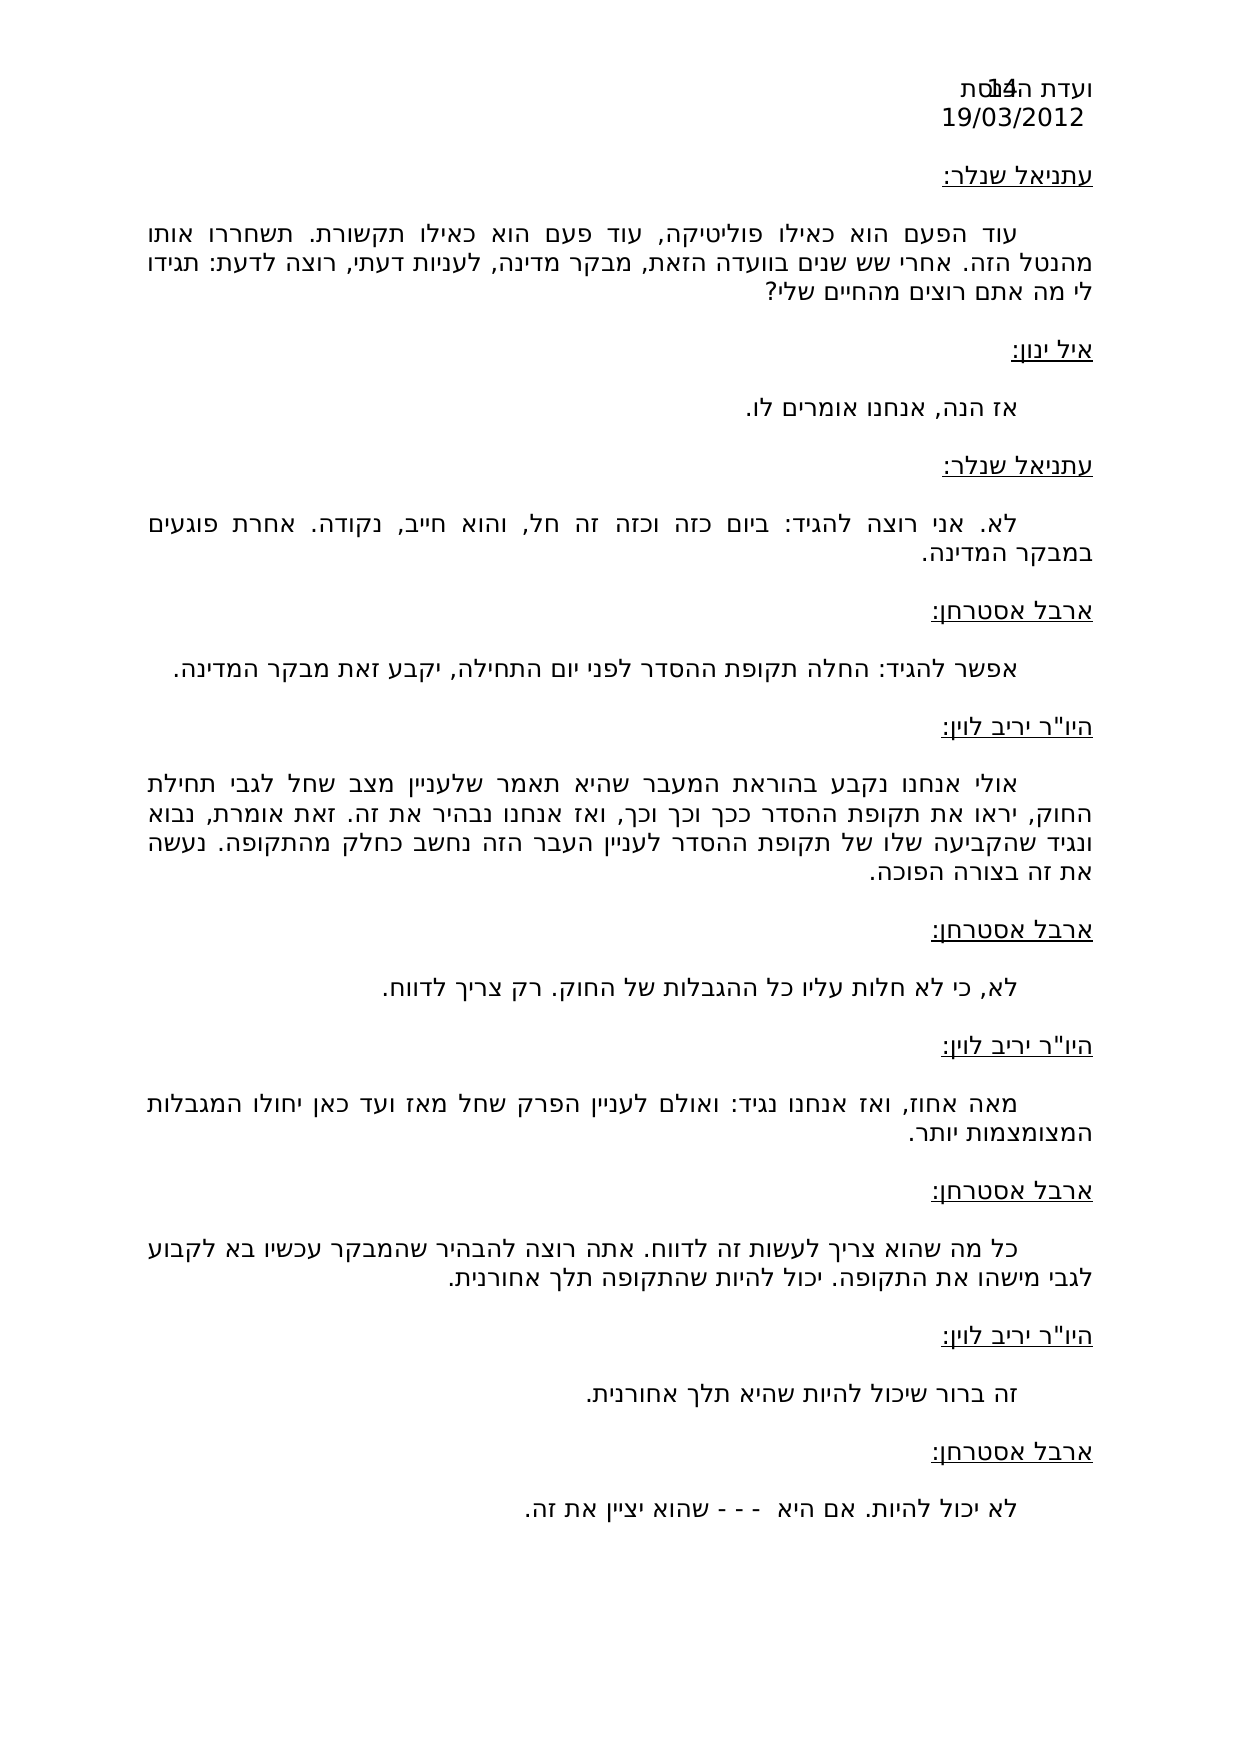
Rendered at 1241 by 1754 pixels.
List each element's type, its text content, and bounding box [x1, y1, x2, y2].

text כל מה שהוא צריך לעשות זה לדווח. אתה רוצה להבהיר שהמבקר עכשיו בא לקבוע לגבי מישהו את התקופה. יכול להיות שהתקופה תלך אחורנית. [147, 1234, 1093, 1292]
text ארבל אסטרחן: [147, 915, 1093, 944]
text זה ברור שיכול להיות שהיא תלך אחורנית. [147, 1379, 1093, 1408]
text עוד הפעם הוא כאילו פוליטיקה, עוד פעם הוא כאילו תקשורת. תשחררו אותו מהנטל הזה. אחרי שש שנים בוועדה הזאת, מבקר מדינה, לעניות דעתי, רוצה לדעת: תגידו לי מה אתם רוצים מהחיים שלי? [147, 219, 1093, 306]
text אפשר להגיד: החלה תקופת ההסדר לפני יום התחילה, יקבע זאת מבקר המדינה. [147, 654, 1093, 683]
text מאה אחוז, ואז אנחנו נגיד: ואולם לעניין הפרק שחל מאז ועד כאן יחולו המגבלות המצומצמות יותר. [147, 1089, 1093, 1147]
text לא יכול להיות. אם היא - - - שהוא יציין את זה. [147, 1495, 1093, 1524]
text ארבל אסטרחן: [147, 1437, 1093, 1466]
text אולי אנחנו נקבע בהוראת המעבר שהיא תאמר שלעניין מצב שחל לגבי תחילת החוק, יראו את תקופת ההסדר ככך וכך וכך, ואז אנחנו נבהיר את זה. זאת אומרת, נבוא ונגיד שהקביעה שלו של תקופת ההסדר לעניין העבר הזה נחשב כחלק מהתקופה. נעשה את זה בצורה הפוכה. [147, 770, 1093, 886]
text היו"ר יריב לוין: [147, 1321, 1093, 1350]
text היו"ר יריב לוין: [147, 1031, 1093, 1060]
text היו"ר יריב לוין: [147, 712, 1093, 741]
text לא, כי לא חלות עליו כל ההגבלות של החוק. רק צריך לדווח. [147, 973, 1093, 1002]
text איל ינון: [147, 335, 1093, 364]
text ארבל אסטרחן: [147, 596, 1093, 625]
text לא. אני רוצה להגיד: ביום כזה וכזה זה חל, והוא חייב, נקודה. אחרת פוגעים במבקר המדינה. [147, 509, 1093, 567]
text אז הנה, אנחנו אומרים לו. [147, 393, 1093, 422]
text ארבל אסטרחן: [147, 1176, 1093, 1205]
text עתניאל שנלר: [147, 451, 1093, 480]
text עתניאל שנלר: [147, 161, 1093, 190]
